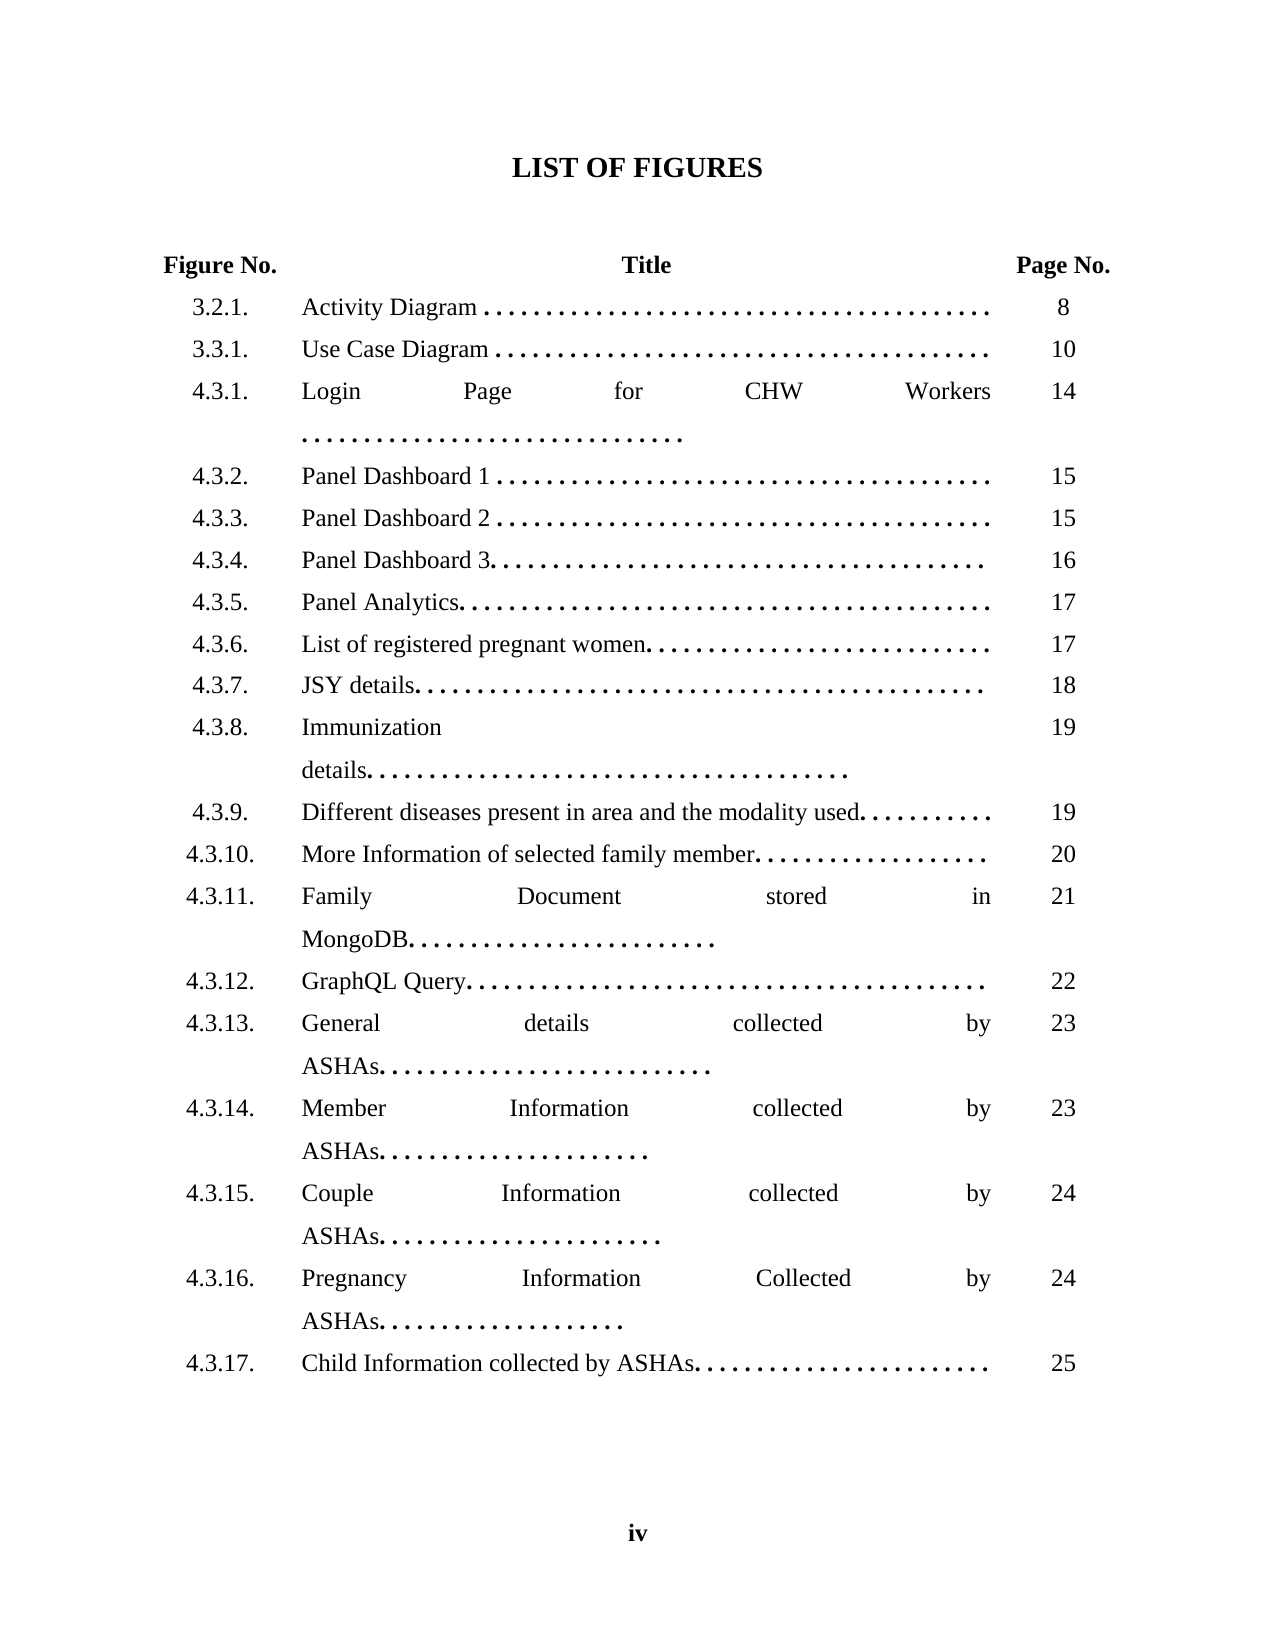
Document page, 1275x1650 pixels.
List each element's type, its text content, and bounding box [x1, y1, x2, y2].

table_cell 23 [1003, 1093, 1124, 1178]
table_cell Member Information collected by ASHAs. . . . . . . . . . . . . . . . . . . . . . [290, 1093, 1002, 1178]
table_header Figure No. [150, 251, 290, 292]
table_cell Panel Dashboard 3. . . . . . . . . . . . . . . . . . . . . . . . . . . . . . . . . . . . . . . . [290, 545, 1002, 587]
table_cell 4.3.4. [150, 545, 290, 587]
table_cell 4.3.3. [150, 503, 290, 545]
text LIST OF FIGURES [150, 150, 1125, 183]
table_cell 4.3.13. [150, 1008, 290, 1093]
table_cell 4.3.12. [150, 966, 290, 1008]
table_cell 4.3.8. [150, 713, 290, 797]
table_cell Different diseases present in area and the modality used. . . . . . . . . . . [290, 798, 1002, 839]
table_cell List of registered pregnant women. . . . . . . . . . . . . . . . . . . . . . . . . . . . [290, 629, 1002, 671]
table_cell 4.3.17. [150, 1348, 290, 1390]
table_cell General details collected by ASHAs. . . . . . . . . . . . . . . . . . . . . . . . . . . [290, 1008, 1002, 1093]
table_cell 24 [1003, 1263, 1124, 1348]
table_cell 23 [1003, 1008, 1124, 1093]
table_cell Panel Dashboard 1 . . . . . . . . . . . . . . . . . . . . . . . . . . . . . . . . . . . . . . . . [290, 461, 1002, 503]
table_cell 17 [1003, 587, 1124, 629]
table_cell Use Case Diagram . . . . . . . . . . . . . . . . . . . . . . . . . . . . . . . . . . . . . . . . [290, 334, 1002, 376]
table_cell 4.3.14. [150, 1093, 290, 1178]
table_cell Login Page for CHW Workers . . . . . . . . . . . . . . . . . . . . . . . . . . . . . . . [290, 376, 1002, 461]
table_header Title [290, 251, 1002, 292]
table_cell Family Document stored in MongoDB. . . . . . . . . . . . . . . . . . . . . . . . . [290, 881, 1002, 966]
table_cell 4.3.9. [150, 798, 290, 839]
table_cell 18 [1003, 671, 1124, 712]
table_cell 24 [1003, 1178, 1124, 1263]
table_cell 4.3.1. [150, 376, 290, 461]
table_cell 19 [1003, 798, 1124, 839]
table_cell 4.3.2. [150, 461, 290, 503]
table_cell 4.3.6. [150, 629, 290, 671]
table_cell 4.3.10. [150, 839, 290, 881]
table_cell 4.3.7. [150, 671, 290, 712]
table_cell 3.3.1. [150, 334, 290, 376]
table_cell Immunization details. . . . . . . . . . . . . . . . . . . . . . . . . . . . . . . . . . . . . . . [290, 713, 1002, 797]
table_cell 4.3.5. [150, 587, 290, 629]
table_cell 20 [1003, 839, 1124, 881]
table_cell JSY details. . . . . . . . . . . . . . . . . . . . . . . . . . . . . . . . . . . . . . . . . . . . . . [290, 671, 1002, 712]
table_cell 4.3.15. [150, 1178, 290, 1263]
table_cell 15 [1003, 461, 1124, 503]
table_header Page No. [1003, 251, 1124, 292]
table_cell Panel Analytics. . . . . . . . . . . . . . . . . . . . . . . . . . . . . . . . . . . . . . . . . . . [290, 587, 1002, 629]
table_cell Couple Information collected by ASHAs. . . . . . . . . . . . . . . . . . . . . . . [290, 1178, 1002, 1263]
table_cell Activity Diagram . . . . . . . . . . . . . . . . . . . . . . . . . . . . . . . . . . . . . . . . . [290, 293, 1002, 334]
table_cell Panel Dashboard 2 . . . . . . . . . . . . . . . . . . . . . . . . . . . . . . . . . . . . . . . . [290, 503, 1002, 545]
table_cell 19 [1003, 713, 1124, 797]
table_cell Child Information collected by ASHAs. . . . . . . . . . . . . . . . . . . . . . . . [290, 1348, 1002, 1390]
table_cell 17 [1003, 629, 1124, 671]
table_cell 8 [1003, 293, 1124, 334]
table_cell Pregnancy Information Collected by ASHAs. . . . . . . . . . . . . . . . . . . . [290, 1263, 1002, 1348]
table_cell GraphQL Query. . . . . . . . . . . . . . . . . . . . . . . . . . . . . . . . . . . . . . . . . . [290, 966, 1002, 1008]
table_cell 16 [1003, 545, 1124, 587]
table_cell 14 [1003, 376, 1124, 461]
table_cell 15 [1003, 503, 1124, 545]
table_cell More Information of selected family member. . . . . . . . . . . . . . . . . . . [290, 839, 1002, 881]
table_cell 21 [1003, 881, 1124, 966]
table_cell 4.3.16. [150, 1263, 290, 1348]
table_cell 10 [1003, 334, 1124, 376]
table_cell 25 [1003, 1348, 1124, 1390]
table_cell 4.3.11. [150, 881, 290, 966]
table_cell 22 [1003, 966, 1124, 1008]
table_cell 3.2.1. [150, 293, 290, 334]
